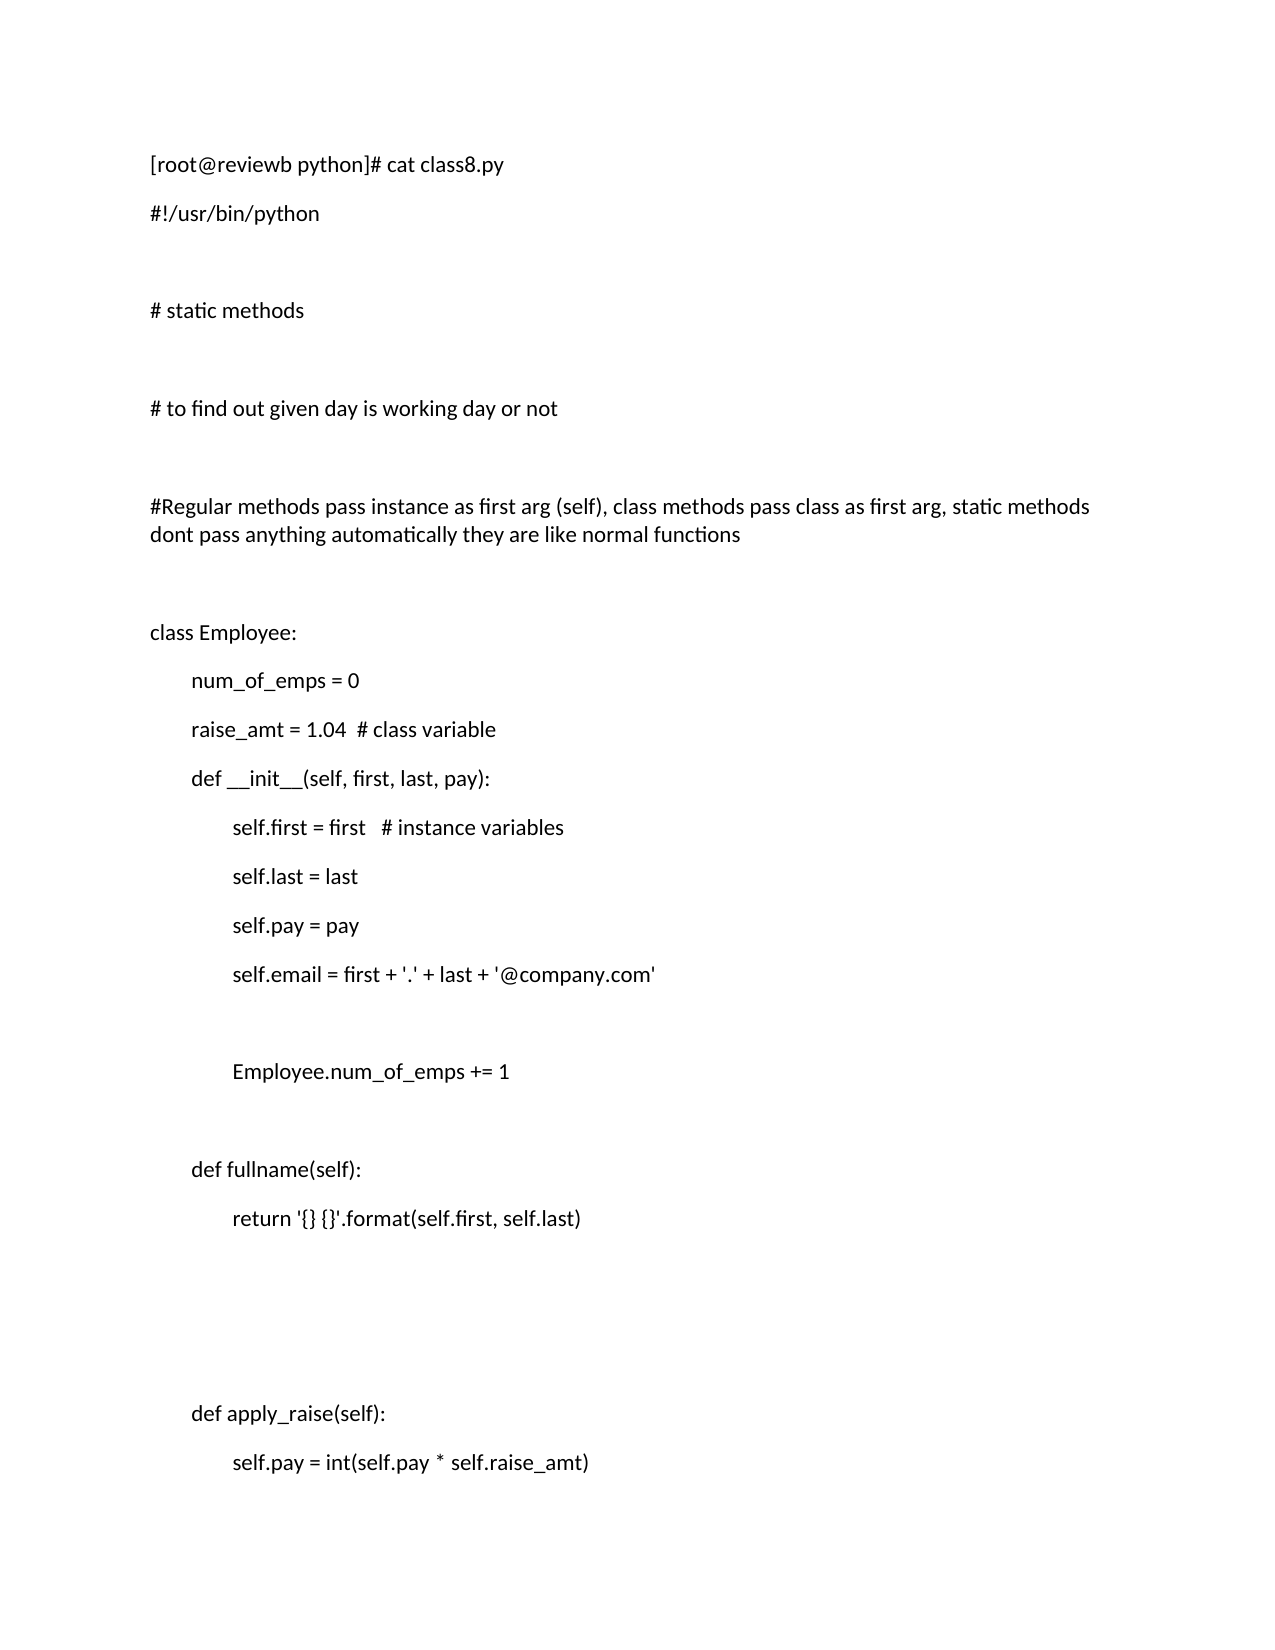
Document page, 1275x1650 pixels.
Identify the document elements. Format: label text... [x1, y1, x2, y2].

text #!/usr/bin/python [150, 199, 1125, 227]
text self.email = first + '.' + last + '@company.com' [150, 960, 1125, 988]
text num_of_emps = 0 [150, 667, 1125, 694]
text Employee.num_of_emps += 1 [150, 1057, 1125, 1085]
text self.pay = int(self.pay * self.raise_amt) [150, 1448, 1125, 1476]
text # to find out given day is working day or not [150, 394, 1125, 422]
text self.last = last [150, 862, 1125, 890]
text self.pay = pay [150, 911, 1125, 939]
text class Employee: [150, 618, 1125, 646]
text raise_amt = 1.04 # class variable [150, 715, 1125, 743]
text self.first = first # instance variables [150, 813, 1125, 841]
text #Regular methods pass instance as first arg (self), class methods pass class as first arg, static methods dont pass anything automatically they are like normal functions [150, 492, 1125, 548]
text def fullname(self): [150, 1155, 1125, 1183]
text [root@reviewb python]# cat class8.py [150, 150, 1125, 178]
text def __init__(self, first, last, pay): [150, 764, 1125, 792]
text return '{} {}'.format(self.first, self.last) [150, 1204, 1125, 1232]
text # static methods [150, 297, 1125, 324]
text def apply_raise(self): [150, 1399, 1125, 1427]
